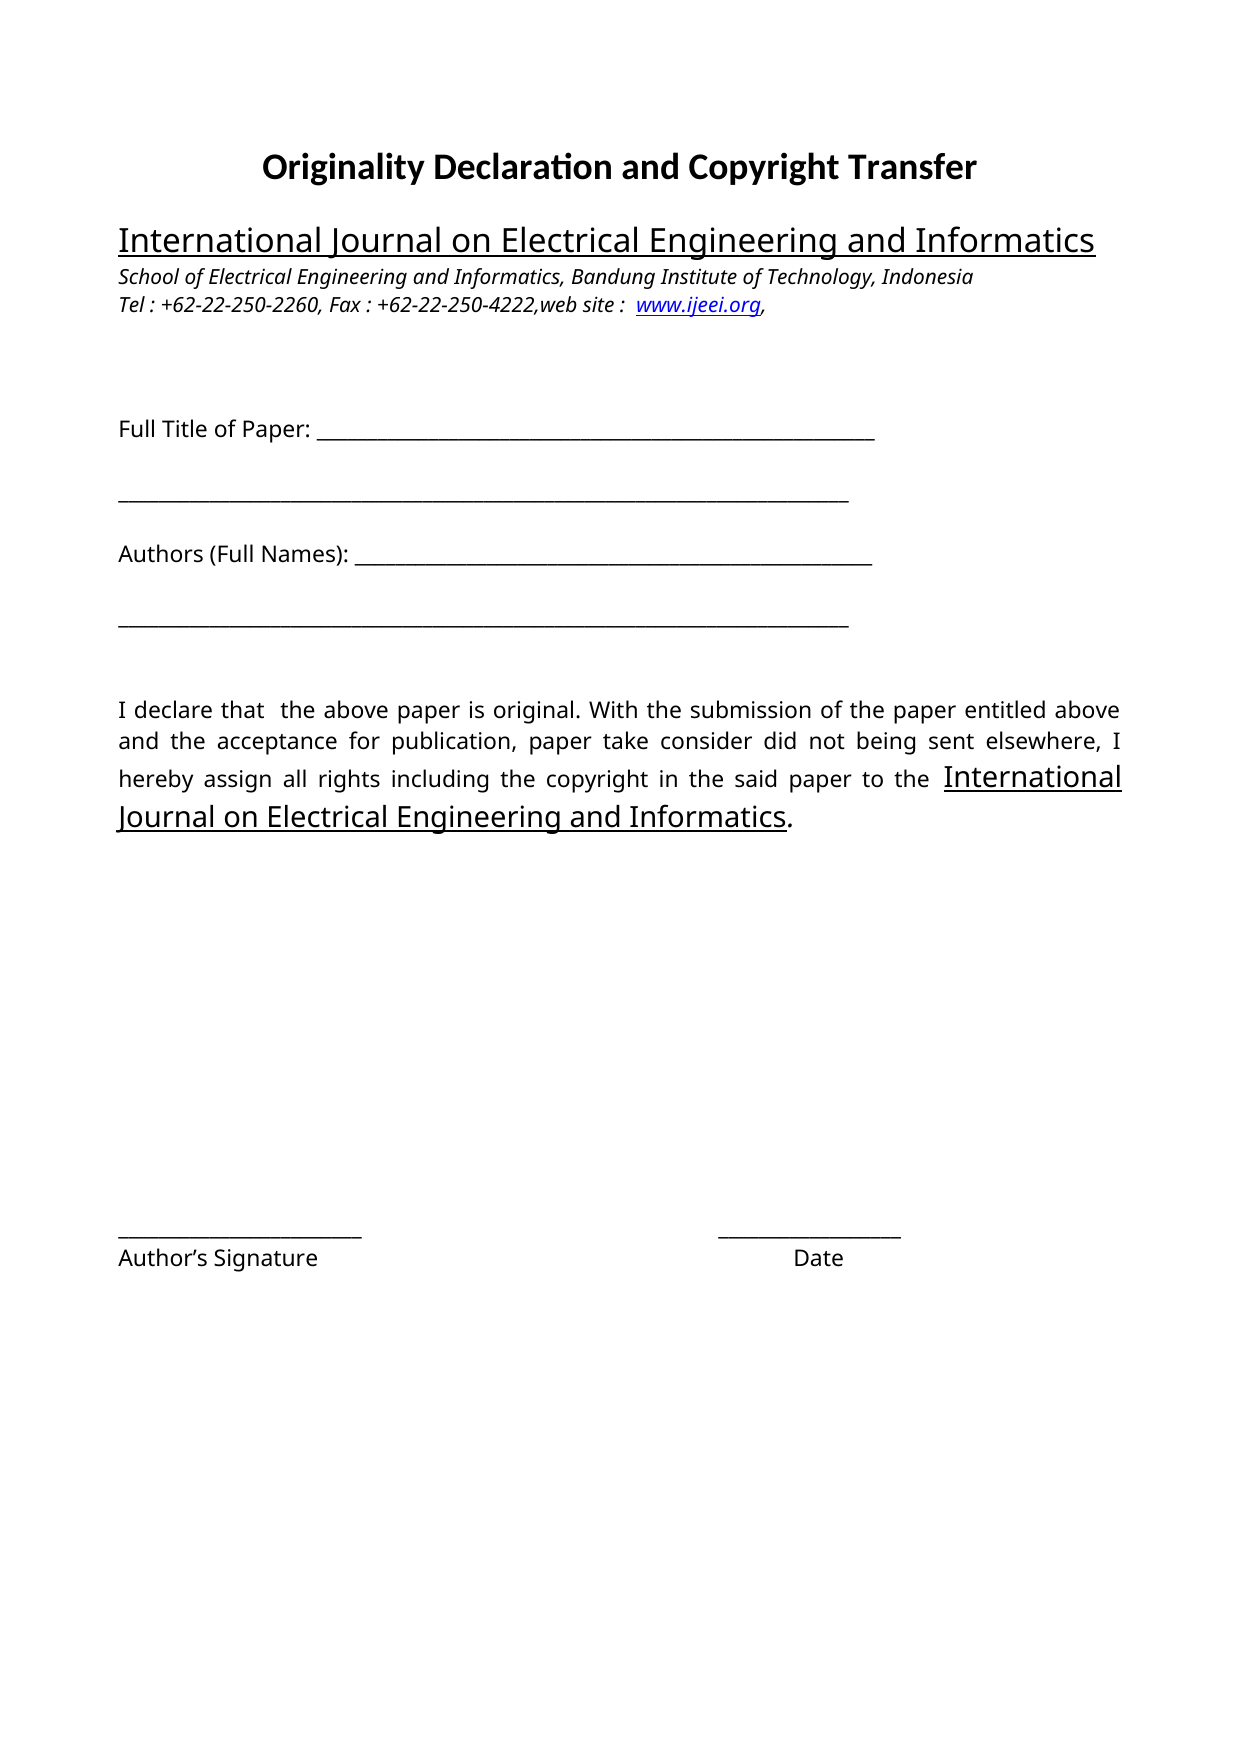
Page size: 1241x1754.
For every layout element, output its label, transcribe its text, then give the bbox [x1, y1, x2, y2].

text School of Electrical Engineering and Informatics, Bandung Institute of Technology, Indonesia [118, 262, 1122, 291]
text ________________________________________________________________________ [118, 600, 1122, 631]
text Authors (Full Names): ___________________________________________________ [118, 538, 1122, 569]
text Tel : +62-22-250-2260, Fax : +62-22-250-4222,web site : www.ijeei.org, [118, 291, 1122, 319]
text Author’s Signature Date [118, 1242, 1122, 1273]
text ________________________ __________________ [118, 1211, 1122, 1242]
text ________________________________________________________________________ [118, 475, 1122, 506]
text Originality Declaration and Copyright Transfer [118, 143, 1122, 189]
text I declare that the above paper is original. With the submission of the paper entitled above and the acceptance for publication, paper take consider did not being sent elsewhere, I hereby assign all rights including the copyright in the said paper to the International Journal on Electrical Engineering and Informatics. [118, 694, 1122, 836]
text International Journal on Electrical Engineering and Informatics [118, 217, 1122, 262]
text Full Title of Paper: _______________________________________________________ [118, 413, 1122, 444]
